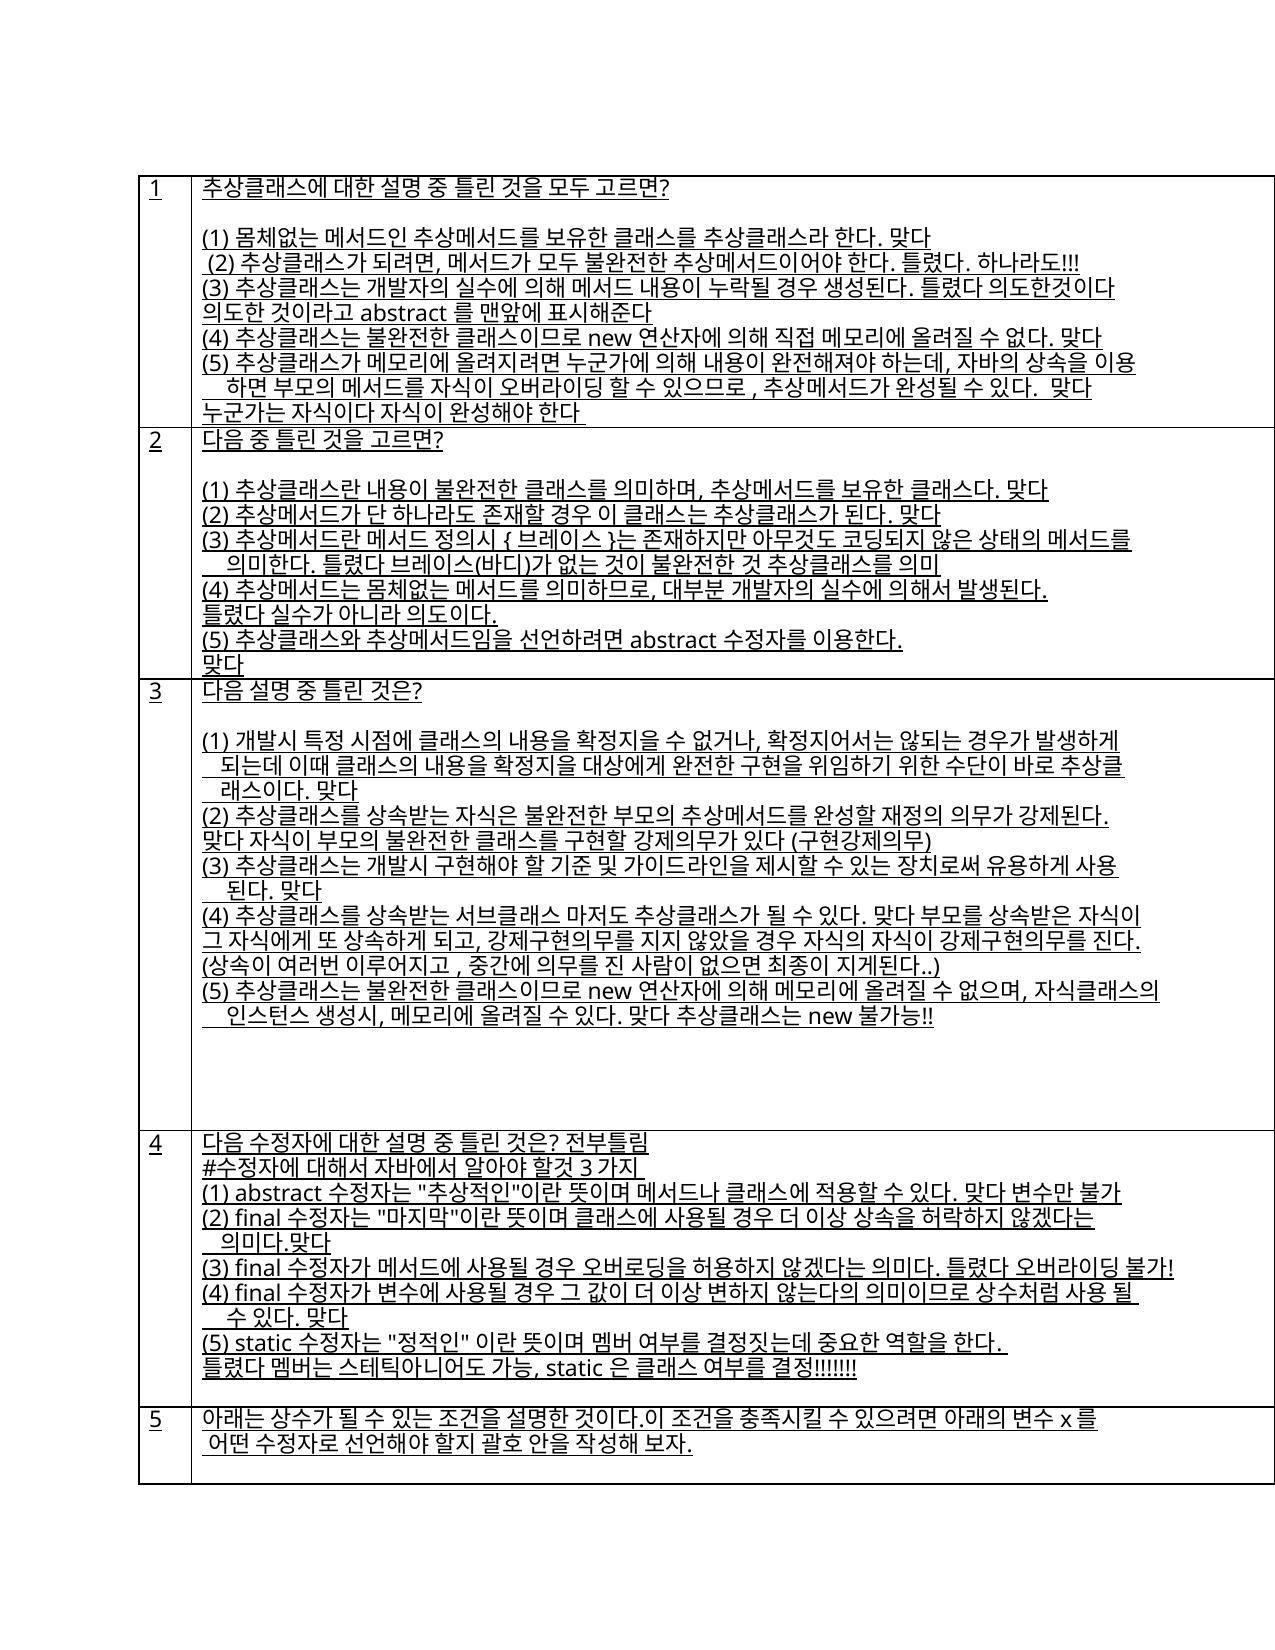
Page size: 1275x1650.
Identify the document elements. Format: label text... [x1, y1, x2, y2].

table_cell 다음 중 틀린 것을 고르면? (1) 추상클래스란 내용이 불완전한 클래스를 의미하며, 추상메서드를 보유한 클래스다. 맞다 (2) 추상메서드가 단 하나라도 존재할 경우 이 클래스는 추상클래스가 된다. 맞다 (3) 추상메서드란 메서드 정의시 { 브레이스 }는 존재하지만 아무것도 코딩되지 않은 상태의 메서드를 의미한다. 틀렸다 브레이스(바디)가 없는 것이 불완전한 것 추상클래스를 의미 (4) 추상메서드는 몸체없는 메서드를 의미하므로, 대부분 개발자의 실수에 의해서 발생된다. 틀렸다 실수가 아니라 의도이다. (5) 추상클래스와 추상메서드임을 선언하려면 abstract 수정자를 이용한다. 맞다 [192, 428, 1274, 678]
table_cell 3 [140, 680, 191, 1130]
table_cell 4 [140, 1131, 191, 1406]
table_cell 5 [140, 1408, 191, 1483]
table_cell 다음 설명 중 틀린 것은? (1) 개발시 특정 시점에 클래스의 내용을 확정지을 수 없거나, 확정지어서는 않되는 경우가 발생하게 되는데 이때 클래스의 내용을 확정지을 대상에게 완전한 구현을 위임하기 위한 수단이 바로 추상클 래스이다. 맞다 (2) 추상클래스를 상속받는 자식은 불완전한 부모의 추상메서드를 완성할 재정의 의무가 강제된다. 맞다 자식이 부모의 불완전한 클래스를 구현할 강제의무가 있다 (구현강제의무) (3) 추상클래스는 개발시 구현해야 할 기준 및 가이드라인을 제시할 수 있는 장치로써 유용하게 사용 된다. 맞다 (4) 추상클래스를 상속받는 서브클래스 마저도 추상클래스가 될 수 있다. 맞다 부모를 상속받은 자식이 그 자식에게 또 상속하게 되고, 강제구현의무를 지지 않았을 경우 자식의 자식이 강제구현의무를 진다. (상속이 여러번 이루어지고 , 중간에 의무를 진 사람이 없으면 최종이 지게된다..) (5) 추상클래스는 불완전한 클래스이므로 new 연산자에 의해 메모리에 올려질 수 없으며, 자식클래스의 인스턴스 생성시, 메모리에 올려질 수 있다. 맞다 추상클래스는 new 불가능!! [192, 680, 1274, 1130]
table_header 추상클래스에 대한 설명 중 틀린 것을 모두 고르면? (1) 몸체없는 메서드인 추상메서드를 보유한 클래스를 추상클래스라 한다. 맞다 (2) 추상클래스가 되려면, 메서드가 모두 불완전한 추상메서드이어야 한다. 틀렸다. 하나라도!!! (3) 추상클래스는 개발자의 실수에 의해 메서드 내용이 누락될 경우 생성된다. 틀렸다 의도한것이다 의도한 것이라고 abstract 를 맨앞에 표시해준다 (4) 추상클래스는 불완전한 클래스이므로 new 연산자에 의해 직접 메모리에 올려질 수 없다. 맞다 (5) 추상클래스가 메모리에 올려지려면 누군가에 의해 내용이 완전해져야 하는데, 자바의 상속을 이용 하면 부모의 메서드를 자식이 오버라이딩 할 수 있으므로 , 추상메서드가 완성될 수 있다. 맞다 누군가는 자식이다 자식이 완성해야 한다 [192, 177, 1274, 427]
table_cell 다음 수정자에 대한 설명 중 틀린 것은? 전부틀림 #수정자에 대해서 자바에서 알아야 할것 3가지 (1) abstract 수정자는 "추상적인"이란 뜻이며 메서드나 클래스에 적용할 수 있다. 맞다 변수만 불가 (2) final 수정자는 "마지막"이란 뜻이며 클래스에 사용될 경우 더 이상 상속을 허락하지 않겠다는 의미다.맞다 (3) final 수정자가 메서드에 사용될 경우 오버로딩을 허용하지 않겠다는 의미다. 틀렸다 오버라이딩 불가! (4) final 수정자가 변수에 사용될 경우 그 값이 더 이상 변하지 않는다의 의미이므로 상수처럼 사용 될 수 있다. 맞다 (5) static 수정자는 "정적인" 이란 뜻이며 멤버 여부를 결정짓는데 중요한 역할을 한다. 틀렸다 멤버는 스테틱아니어도 가능, static 은 클래스 여부를 결정!!!!!!! [192, 1131, 1274, 1406]
table_header 1 [140, 177, 191, 427]
table_cell 2 [140, 428, 191, 678]
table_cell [192, 1408, 1274, 1483]
